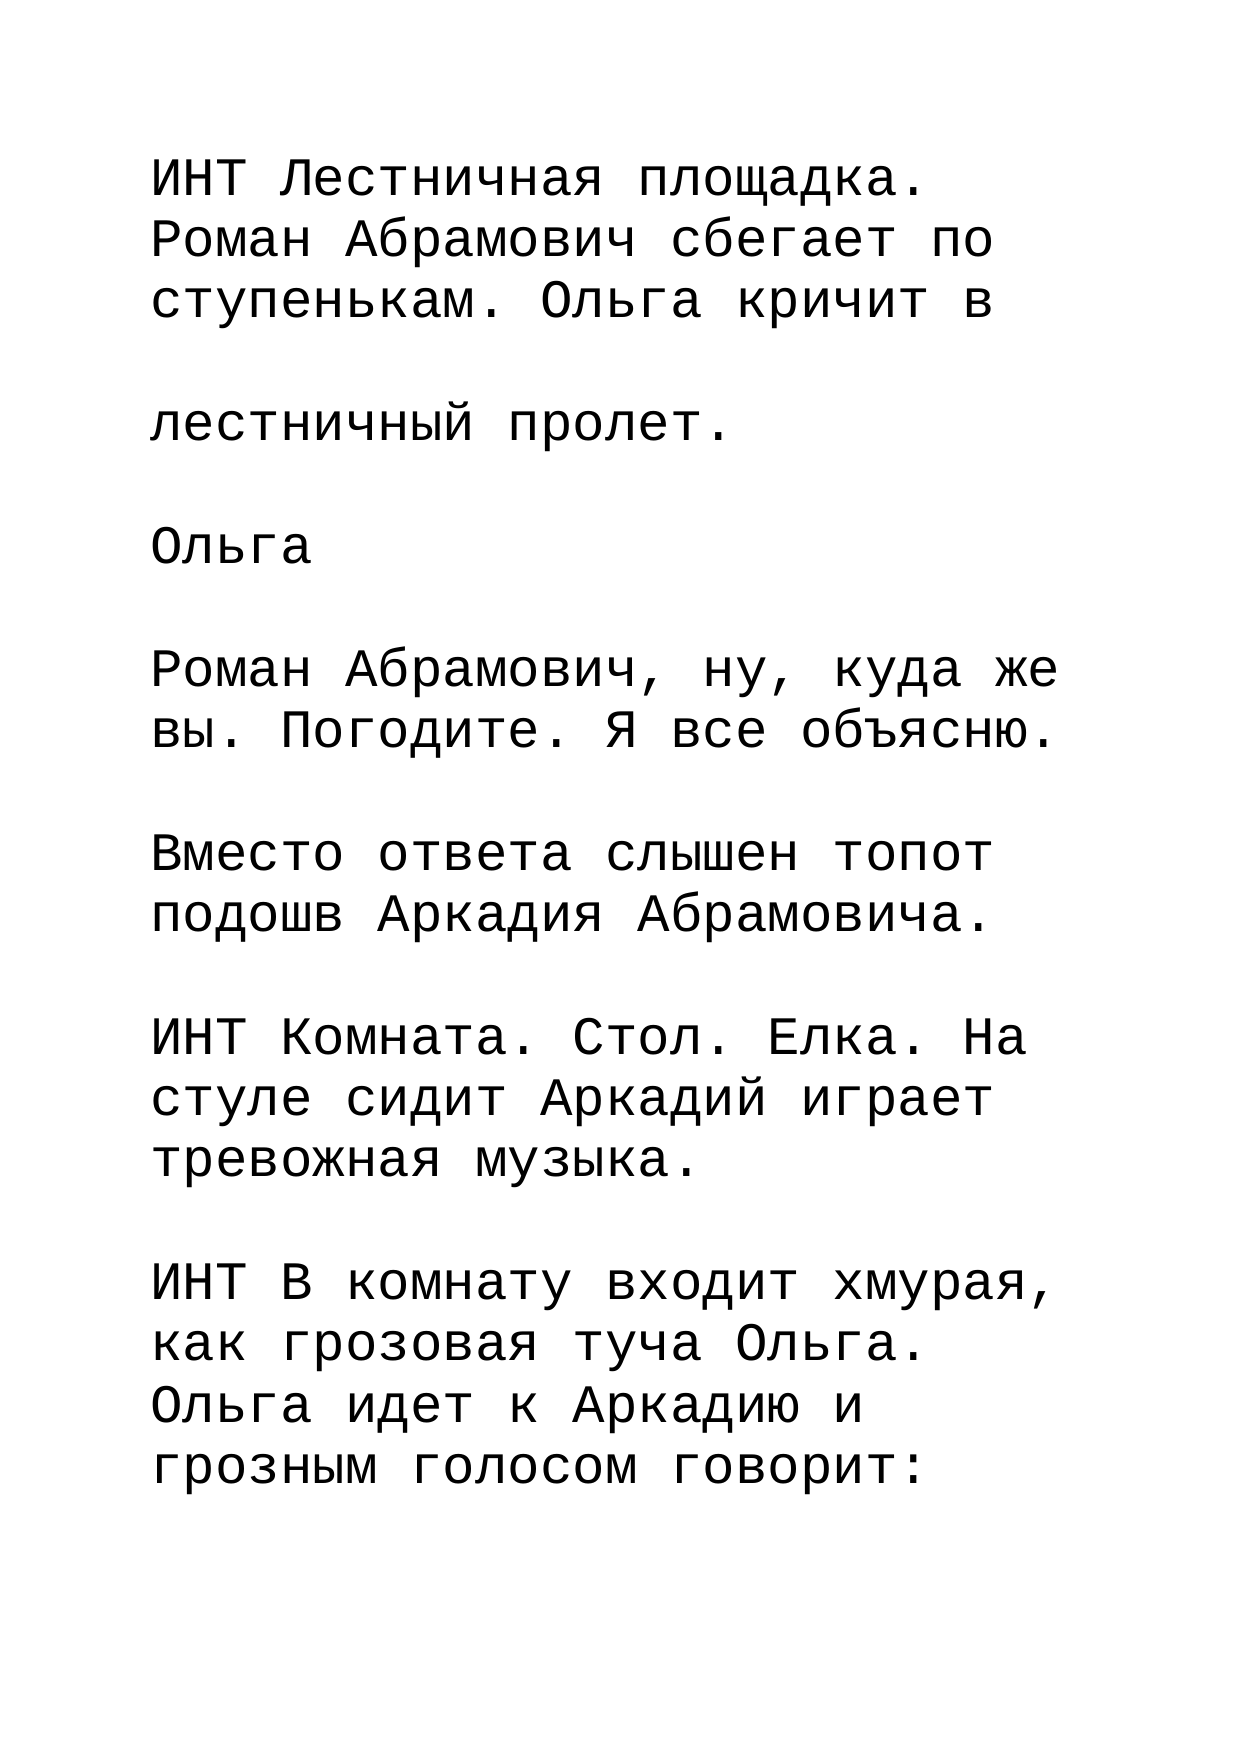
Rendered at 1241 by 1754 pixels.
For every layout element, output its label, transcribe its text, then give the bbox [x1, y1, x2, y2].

text ИНТ Лестничная площадка. Роман Абрамович сбегает по ступенькам. Ольга кричит в [150, 150, 1090, 334]
text Ольга идет к Аркадию и грозным голосом говорит: [150, 1377, 1090, 1500]
text ИНТ В комнату входит хмурая, как грозовая туча Ольга. [150, 1254, 1090, 1377]
text Ольга [150, 518, 1090, 579]
text лестничный пролет. [150, 395, 1090, 457]
text Роман Абрамович, ну, куда же вы. Погодите. Я все объясню. [150, 641, 1090, 763]
text Вместо ответа слышен топот подошв Аркадия Абрамовича. [150, 825, 1090, 948]
text ИНТ Комната. Стол. Елка. На стуле сидит Аркадий играет тревожная музыка. [150, 1009, 1090, 1193]
